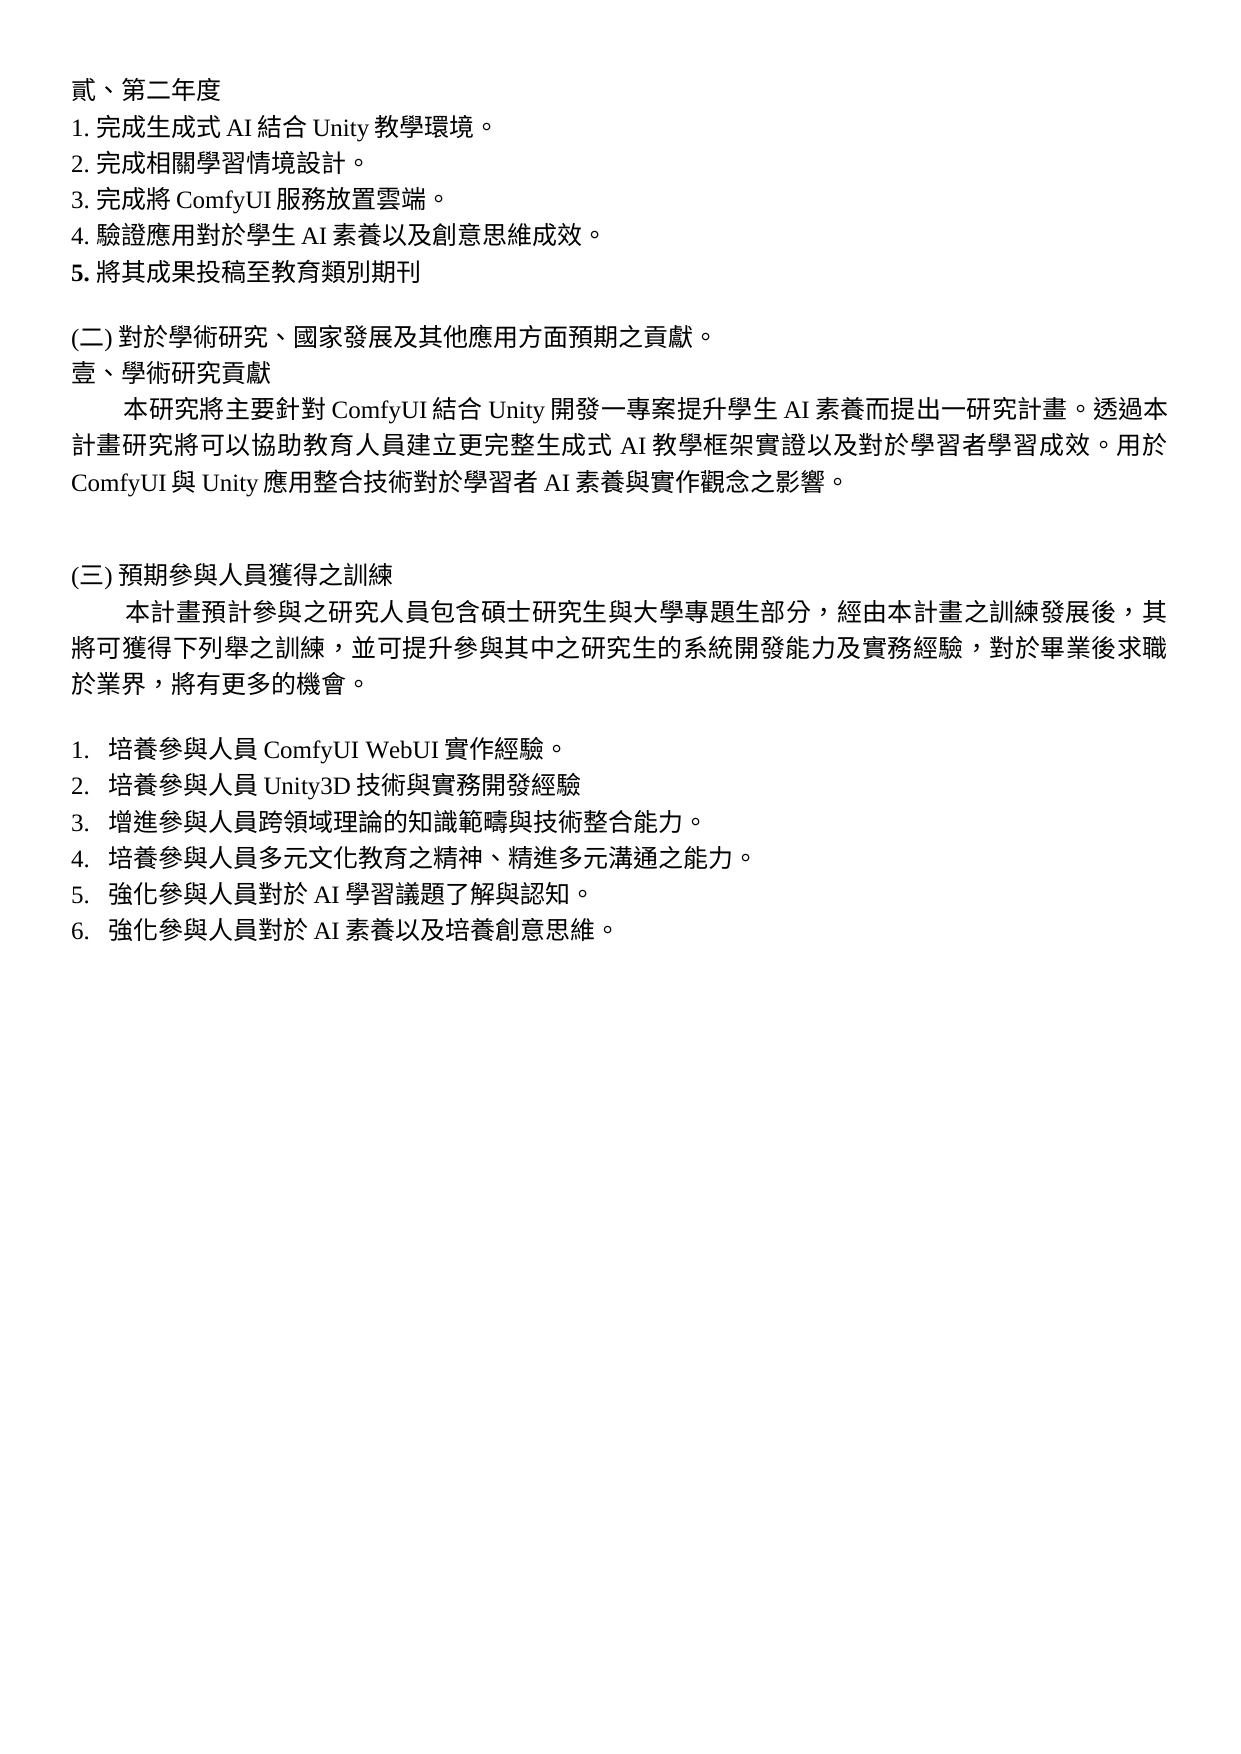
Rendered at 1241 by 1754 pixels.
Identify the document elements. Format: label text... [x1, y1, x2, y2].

list 增進參與人員跨領域理論的知識範疇與技術整合能力。 [71, 802, 1169, 838]
text 5. 將其成果投稿至教育類別期刊 [71, 252, 1169, 288]
list 強化參與人員對於AI學習議題了解與認知。 [71, 874, 1169, 911]
text 本研究將主要針對ComfyUI結合Unity開發一專案提升學生AI素養而提出一研究計畫。透過本計畫研究將可以協助教育人員建立更完整生成式AI教學框架實證以及對於學習者學習成效。用於ComfyUI與Unity應用整合技術對於學習者AI素養與實作觀念之影響。 [71, 389, 1169, 498]
text 壹、學術研究貢獻 [71, 353, 1169, 389]
text 3. 完成將ComfyUI服務放置雲端。 [71, 179, 1169, 216]
list 培養參與人員Unity3D技術與實務開發經驗 [71, 766, 1169, 802]
text 1. 完成生成式AI結合Unity教學環境。 [71, 107, 1169, 143]
text (三) 預期參與人員獲得之訓練 [71, 556, 1169, 592]
text (二) 對於學術研究、國家發展及其他應用方面預期之貢獻。 [71, 317, 1169, 353]
text 貳、第二年度 [71, 71, 1169, 107]
list 培養參與人員多元文化教育之精神、精進多元溝通之能力。 [71, 838, 1169, 874]
text 4. 驗證應用對於學生AI素養以及創意思維成效。 [71, 216, 1169, 252]
list 強化參與人員對於AI素養以及培養創意思維。 [71, 911, 1169, 947]
text 2. 完成相關學習情境設計。 [71, 143, 1169, 179]
text 本計畫預計參與之研究人員包含碩士研究生與大學專題生部分，經由本計畫之訓練發展後，其將可獲得下列舉之訓練，並可提升參與其中之研究生的系統開發能力及實務經驗，對於畢業後求職於業界，將有更多的機會。 [71, 592, 1169, 701]
list 培養參與人員ComfyUI WebUI實作經驗。 [71, 729, 1169, 766]
